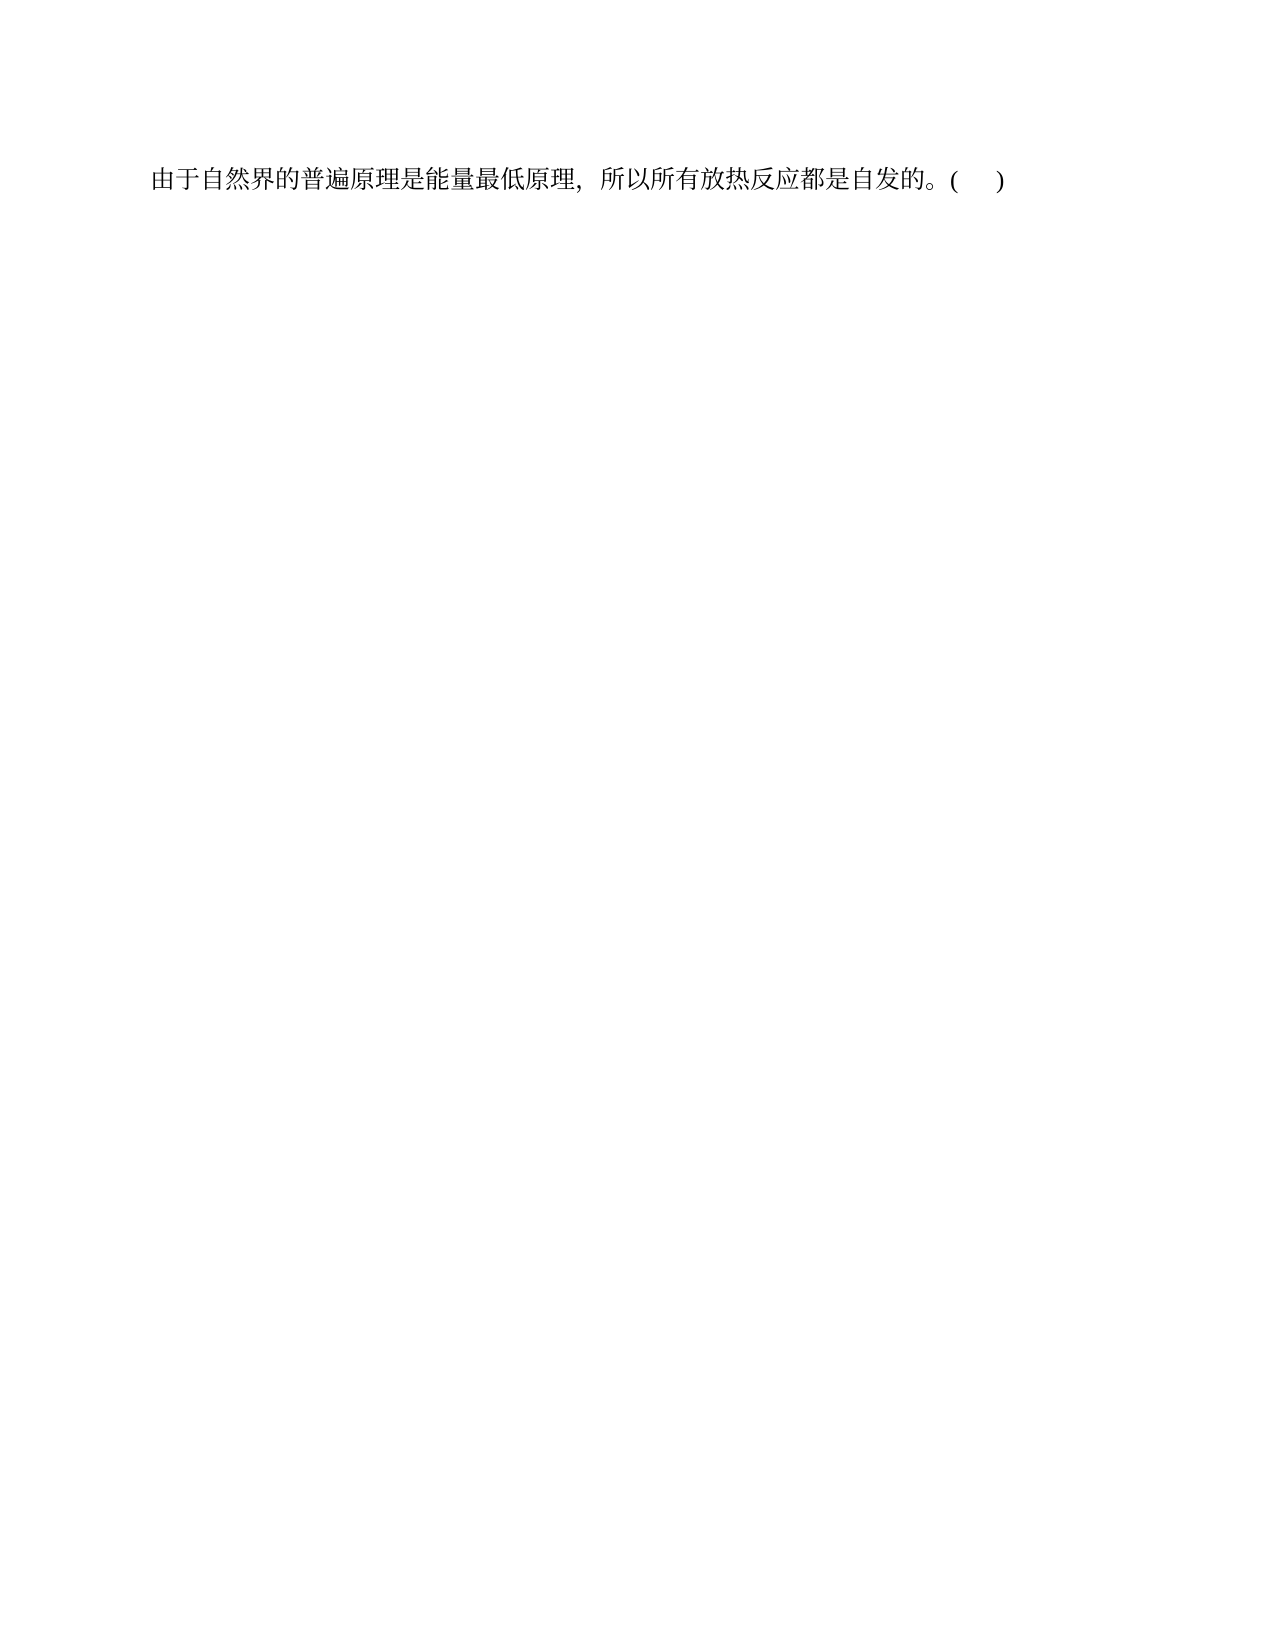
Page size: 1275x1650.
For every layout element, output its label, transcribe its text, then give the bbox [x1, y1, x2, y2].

text 由于自然界的普遍原理是能量最低原理，所以所有放热反应都是自发的。( ) [150, 150, 1125, 198]
